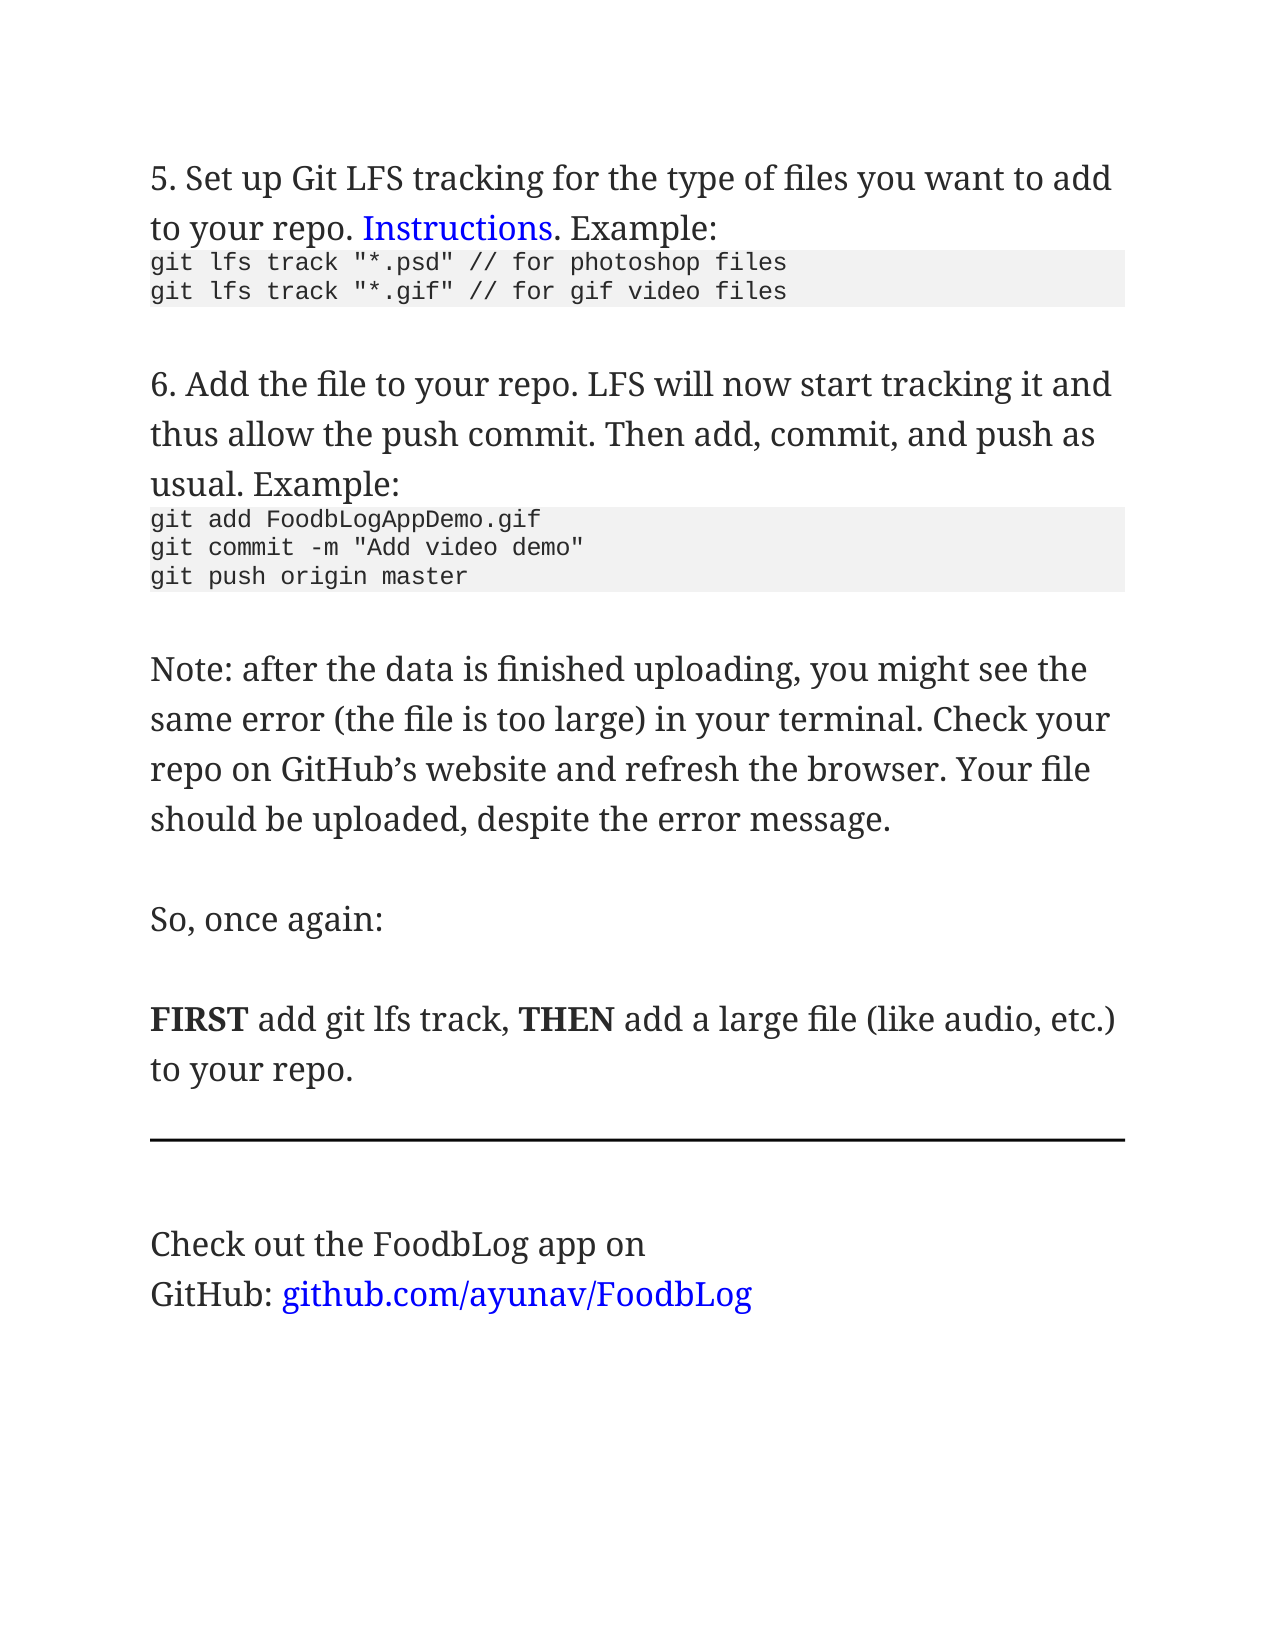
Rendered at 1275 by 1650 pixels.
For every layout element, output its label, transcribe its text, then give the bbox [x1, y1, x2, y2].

text git lfs track "*.psd" // for photoshop files git lfs track "*.gif" // for gif video files [150, 250, 1125, 307]
text So, once again: [150, 892, 1125, 942]
text 5. Set up Git LFS tracking for the type of files you want to add to your repo. Instructions. Example: [150, 150, 1125, 250]
text Note: after the data is finished uploading, you might see the same error (the file is too large) in your terminal. Check your repo on GitHub’s website and refresh the browser. Your file should be uploaded, despite the error message. [150, 642, 1125, 842]
text 6. Add the file to your repo. LFS will now start tracking it and thus allow the push commit. Then add, commit, and push as usual. Example: [150, 357, 1125, 507]
text FIRST add git lfs track, THEN add a large file (like audio, etc.) to your repo. [150, 992, 1125, 1092]
text git add FoodbLogAppDemo.gif git commit -m "Add video demo" git push origin master [150, 507, 1125, 592]
text Check out the FoodbLog app on GitHub: github.com/ayunav/FoodbLog [150, 1217, 1125, 1317]
